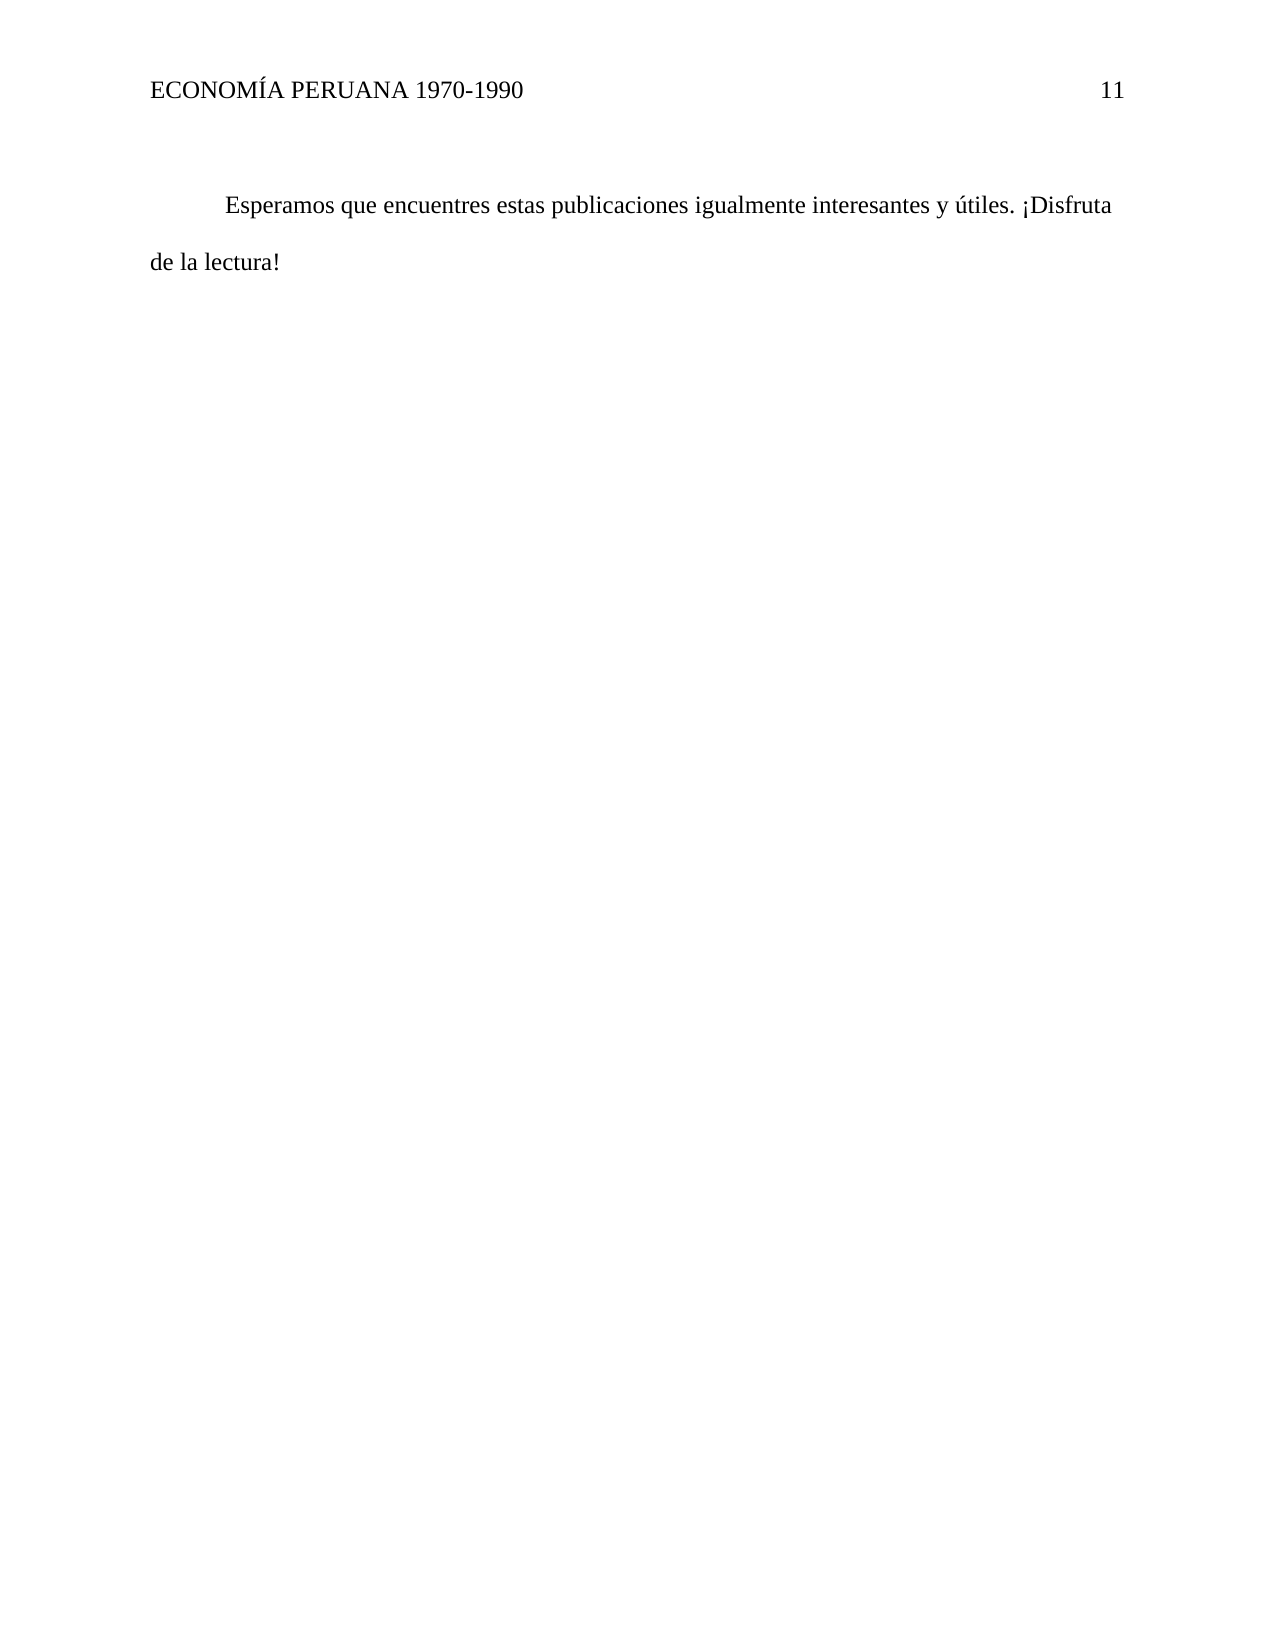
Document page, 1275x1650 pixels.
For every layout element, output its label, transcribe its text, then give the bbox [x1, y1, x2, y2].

text Esperamos que encuentres estas publicaciones igualmente interesantes y útiles. ¡Disfruta de la lectura! [150, 190, 1125, 276]
